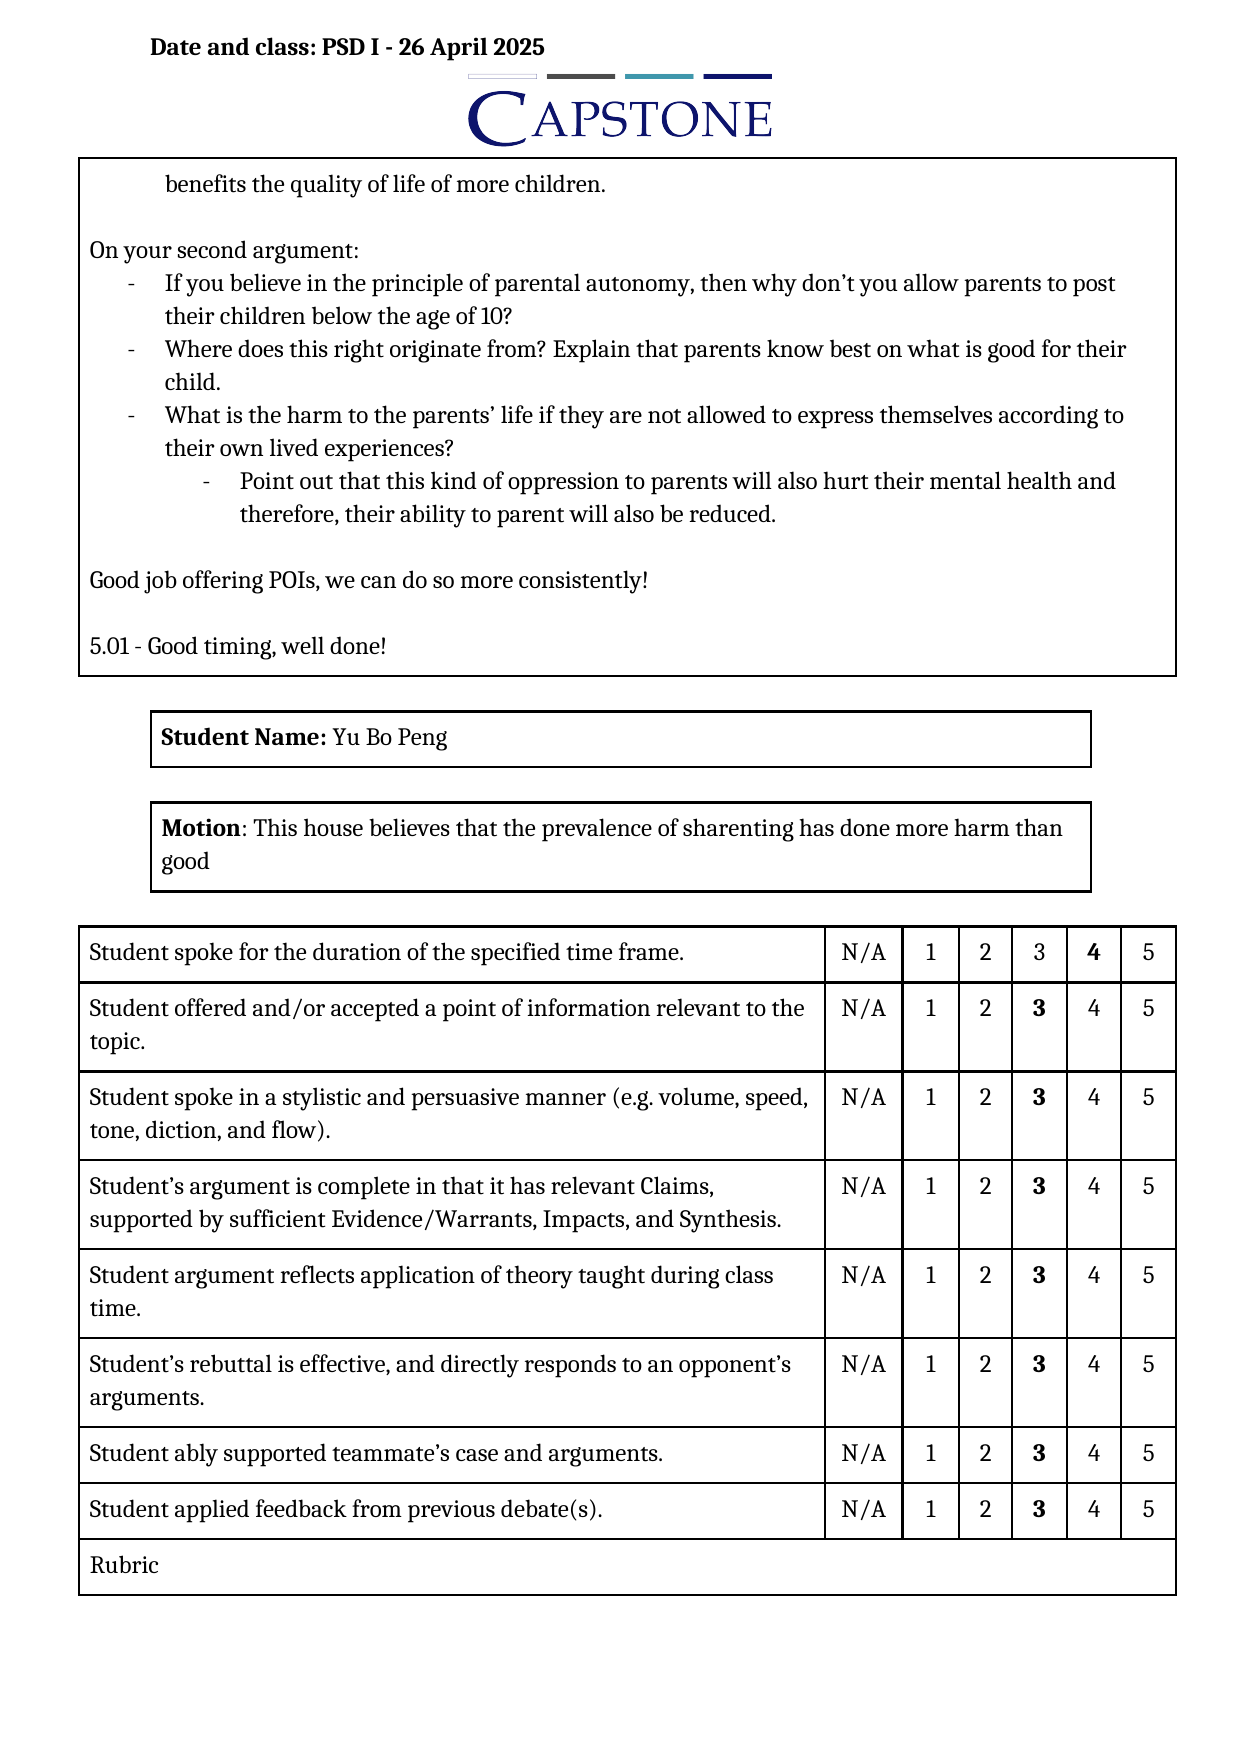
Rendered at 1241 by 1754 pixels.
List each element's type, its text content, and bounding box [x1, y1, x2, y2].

table_header Student spoke for the duration of the specified time frame. [80, 928, 824, 981]
table_cell 2 [960, 1339, 1011, 1426]
table_cell N/A [826, 1428, 901, 1482]
table_cell 3 [1013, 1073, 1066, 1159]
table_cell 5 [1122, 1250, 1175, 1337]
table_cell 4 [1068, 1161, 1120, 1248]
table_header 4 [1068, 928, 1120, 981]
table_cell 2 [960, 1428, 1011, 1482]
table_header 1 [904, 928, 958, 981]
table_header N/A [826, 928, 901, 981]
picture [460, 66, 781, 153]
table_cell N/A [826, 984, 901, 1070]
table_cell 4 [1068, 1339, 1120, 1426]
table_cell 3 [1013, 1161, 1066, 1248]
table_cell 4 [1068, 984, 1120, 1070]
table_cell 2 [960, 1250, 1011, 1337]
table_header Motion: This house believes that the prevalence of sharenting has done more harm than good [152, 804, 1090, 890]
table_header Student Name: Yu Bo Peng [152, 713, 1090, 766]
table_cell 3 [1013, 1250, 1066, 1337]
table_cell 5 [1122, 1073, 1175, 1159]
table_cell 1 [904, 1073, 958, 1159]
table_header 3 [1013, 928, 1066, 981]
table_cell N/A [826, 1339, 901, 1426]
table_cell 4 [1068, 1428, 1120, 1482]
table_cell 3 [1013, 1484, 1066, 1538]
table_cell Student’s rebuttal is effective, and directly responds to an opponent’s arguments. [80, 1339, 824, 1426]
table_cell Student ably supported teammate’s case and arguments. [80, 1428, 824, 1482]
table_cell 1 [904, 1161, 958, 1248]
table_header 5 [1122, 928, 1175, 981]
table_cell 4 [1068, 1250, 1120, 1337]
table_cell 3 [1013, 1428, 1066, 1482]
table_cell N/A [826, 1484, 901, 1538]
table_cell N/A [826, 1250, 901, 1337]
table_cell 5 [1122, 1161, 1175, 1248]
table_cell 1 [904, 1339, 958, 1426]
table_cell 1 [904, 1250, 958, 1337]
table_cell 2 [960, 1161, 1011, 1248]
table_cell 2 [960, 1484, 1011, 1538]
table_cell 3 [1013, 1339, 1066, 1426]
table_cell Student’s argument is complete in that it has relevant Claims, supported by sufficient Evidence/Warrants, Impacts, and Synthesis. [80, 1161, 824, 1248]
table_cell 5 [1122, 1428, 1175, 1482]
table_cell 4 [1068, 1073, 1120, 1159]
table_cell 3 [1013, 984, 1066, 1070]
table_cell N/A [826, 1073, 901, 1159]
table_cell 5 [1122, 1484, 1175, 1538]
table_header 2 [960, 928, 1011, 981]
table_cell 4 [1068, 1484, 1120, 1538]
table_cell N/A [826, 1161, 901, 1248]
table_cell Student argument reflects application of theory taught during class time. [80, 1250, 824, 1337]
table_cell 5 [1122, 1339, 1175, 1426]
table_cell 2 [960, 984, 1011, 1070]
table_cell 2 [960, 1073, 1011, 1159]
table_cell Student applied feedback from previous debate(s). [80, 1484, 824, 1538]
table_cell 1 [904, 1484, 958, 1538]
table_cell 1 [904, 984, 958, 1070]
table_cell Student offered and/or accepted a point of information relevant to the topic. [80, 984, 824, 1070]
table_cell 1 [904, 1428, 958, 1482]
table_cell 5 [1122, 984, 1175, 1070]
table_cell Student spoke in a stylistic and persuasive manner (e.g. volume, speed, tone, diction, and flow). [80, 1073, 824, 1159]
